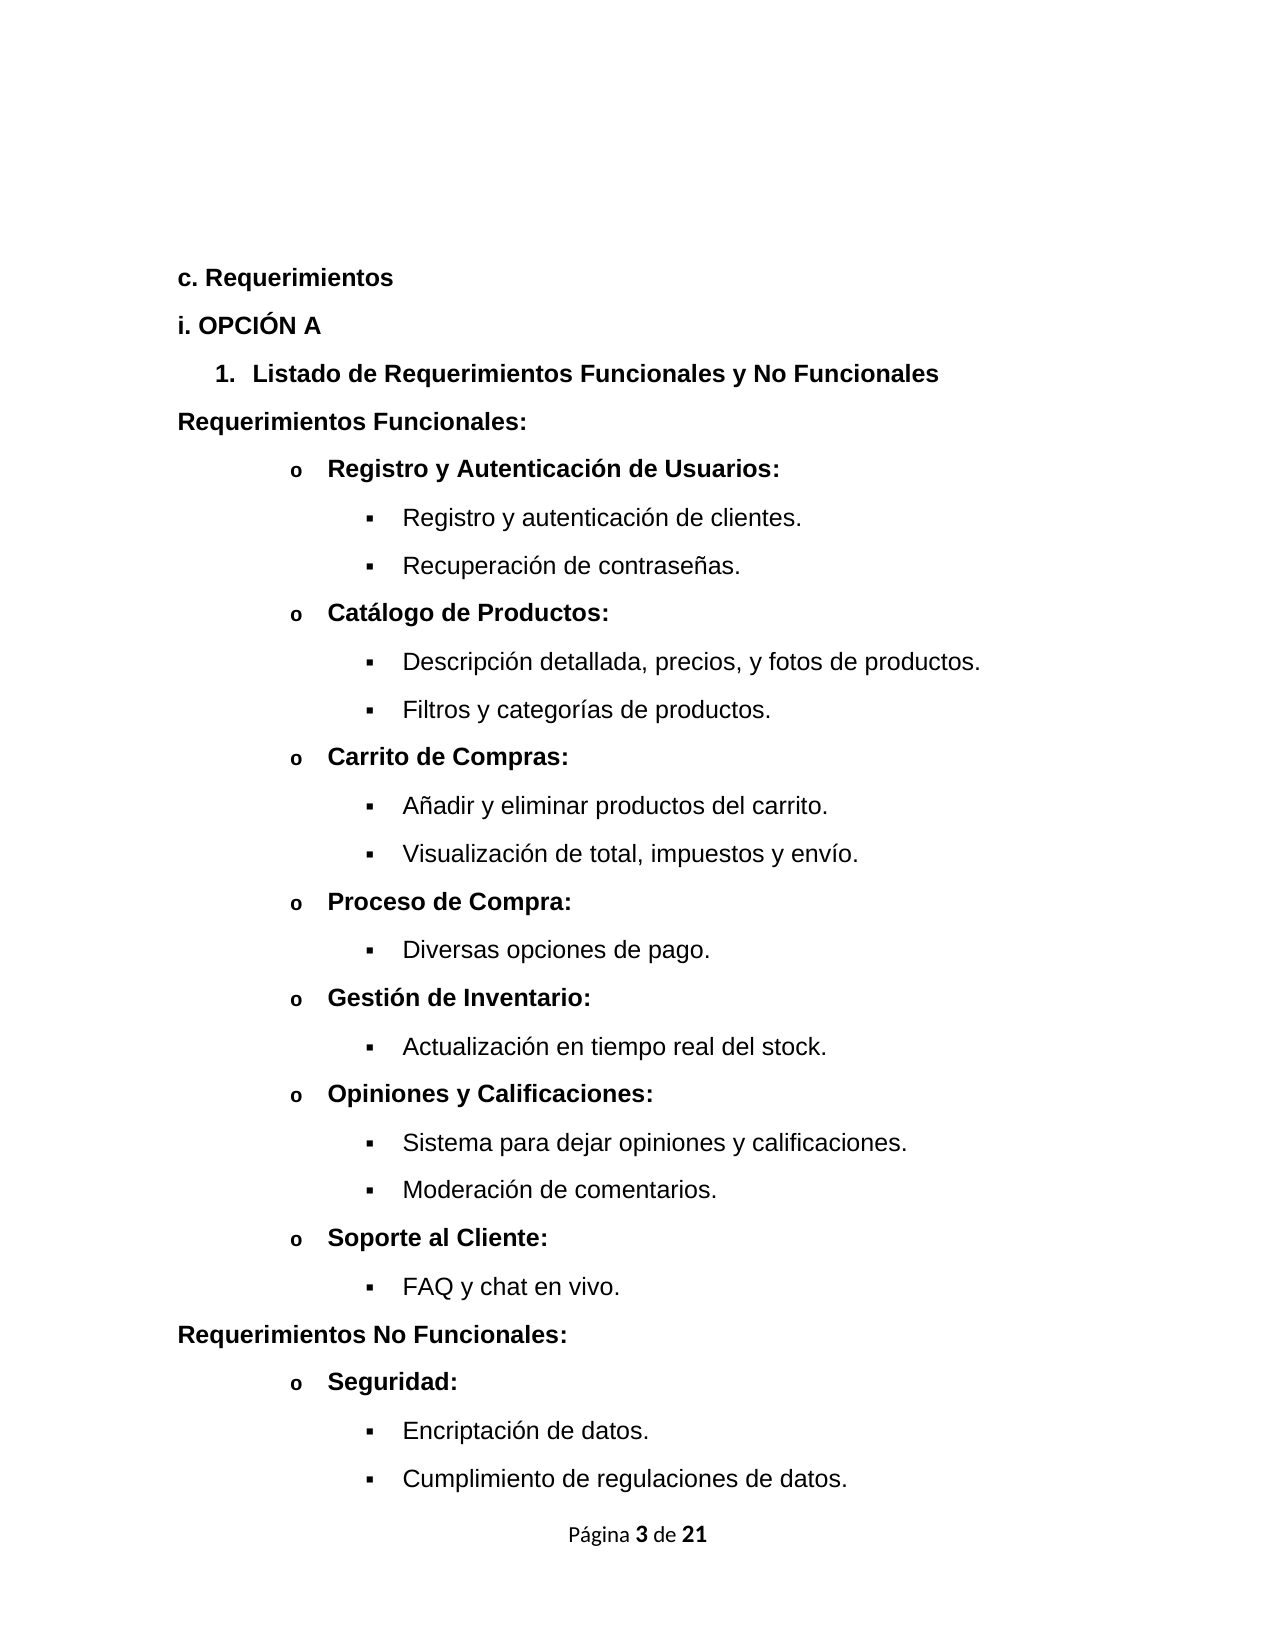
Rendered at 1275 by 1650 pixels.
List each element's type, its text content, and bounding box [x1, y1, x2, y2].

list Moderación de comentarios. [365, 1176, 1098, 1204]
list Actualización en tiempo real del stock. [365, 1031, 1098, 1060]
text i. OPCIÓN A [177, 311, 1098, 340]
list Gestión de Inventario: [290, 983, 1098, 1012]
list Cumplimiento de regulaciones de datos. [365, 1464, 1098, 1492]
list Catálogo de Productos: [290, 598, 1098, 628]
text Requerimientos Funcionales: [177, 407, 1098, 435]
list Descripción detallada, precios, y fotos de productos. [365, 647, 1098, 676]
list Registro y autenticación de clientes. [365, 503, 1098, 532]
list Registro y Autenticación de Usuarios: [290, 454, 1098, 484]
list Proceso de Compra: [290, 886, 1098, 916]
text c. Requerimientos [177, 263, 1098, 292]
list Añadir y eliminar productos del carrito. [365, 791, 1098, 820]
list Diversas opciones de pago. [365, 935, 1098, 964]
list Encriptación de datos. [365, 1416, 1098, 1445]
text Requerimientos No Funcionales: [177, 1319, 1098, 1348]
list FAQ y chat en vivo. [365, 1272, 1098, 1301]
list Sistema para dejar opiniones y calificaciones. [365, 1128, 1098, 1157]
list Filtros y categorías de productos. [365, 695, 1098, 723]
list Listado de Requerimientos Funcionales y No Funcionales [215, 359, 1098, 388]
list Soporte al Cliente: [290, 1223, 1098, 1253]
list Seguridad: [290, 1367, 1098, 1397]
list Carrito de Compras: [290, 742, 1098, 772]
list Recuperación de contraseñas. [365, 551, 1098, 579]
list Visualización de total, impuestos y envío. [365, 839, 1098, 867]
list Opiniones y Calificaciones: [290, 1079, 1098, 1109]
